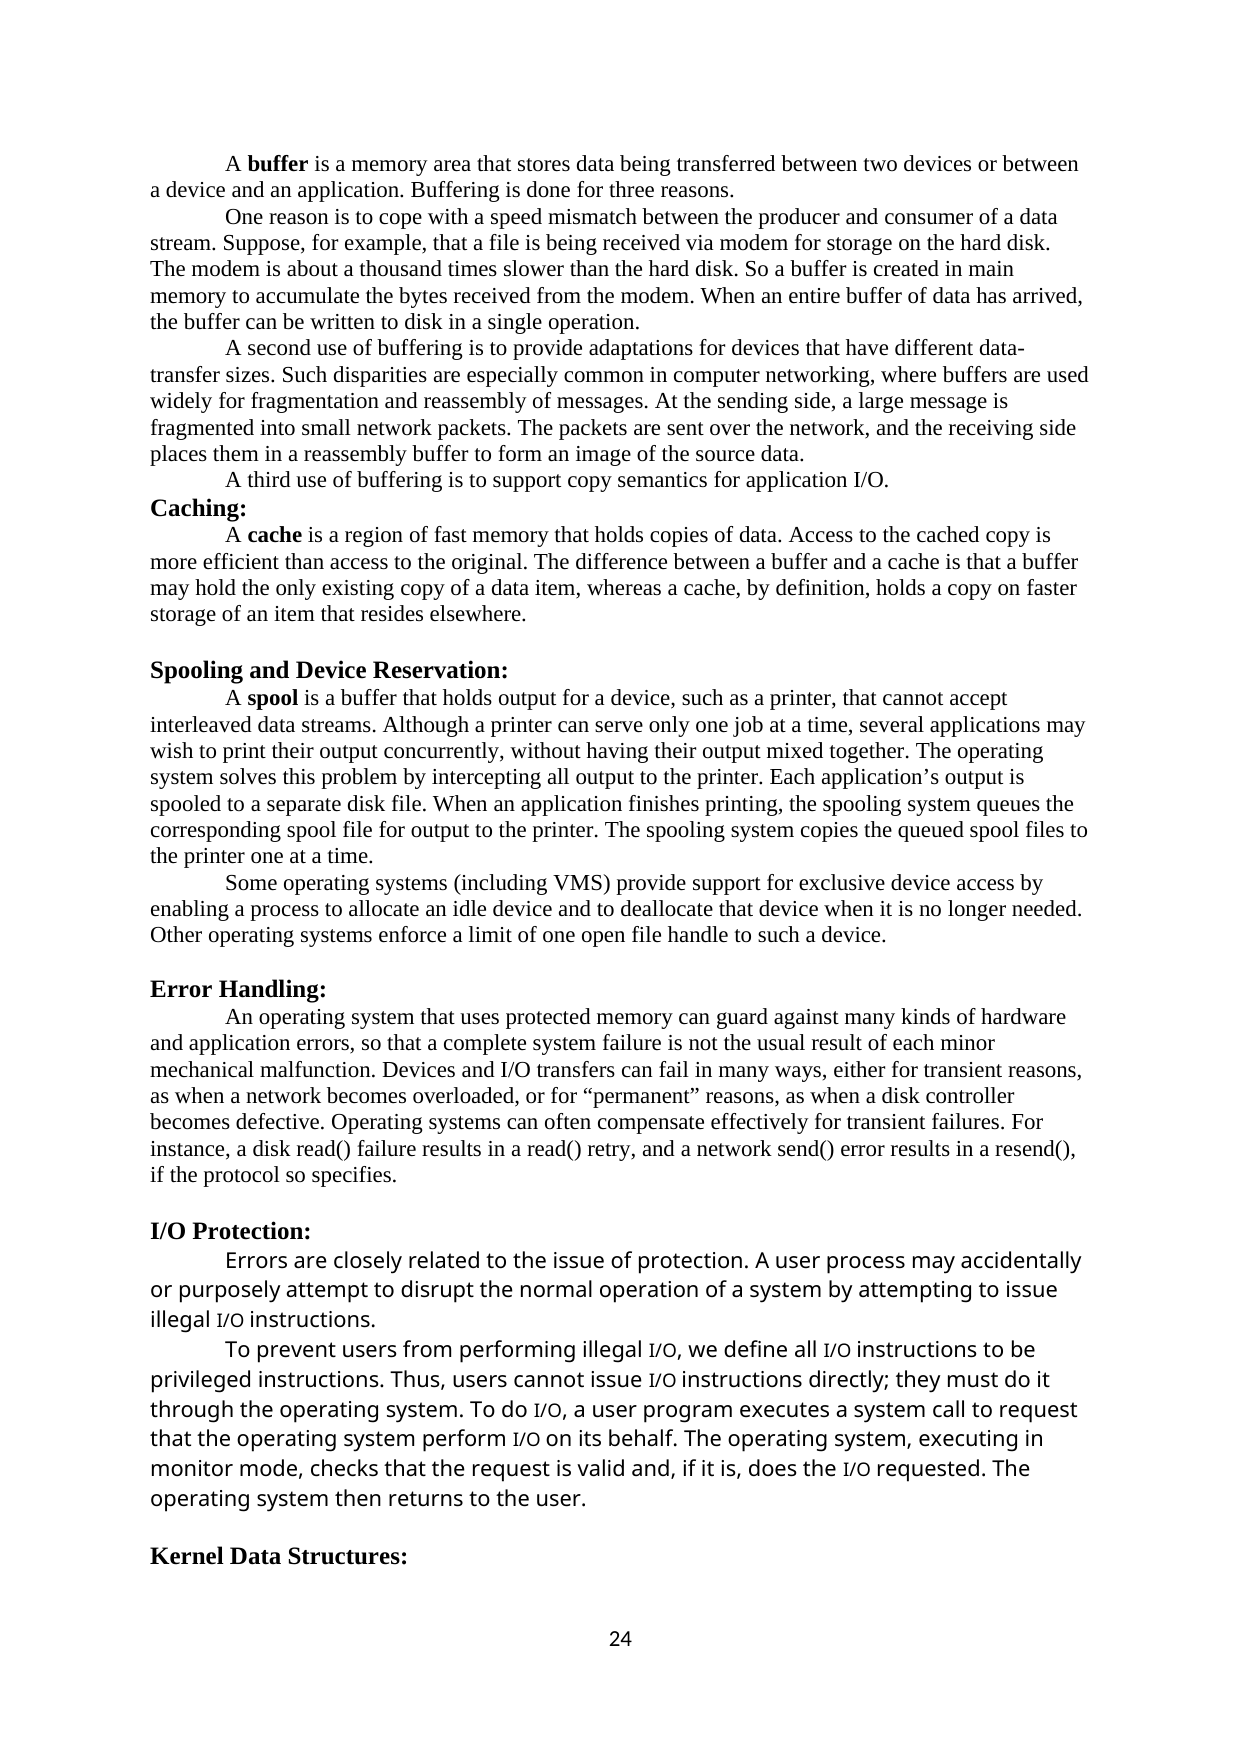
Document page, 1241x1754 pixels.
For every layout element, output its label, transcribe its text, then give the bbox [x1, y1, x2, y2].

text A spool is a buffer that holds output for a device, such as a printer, that cannot accept interleaved data streams. Although a printer can serve only one job at a time, several applications may wish to print their output concurrently, without having their output mixed together. The operating system solves this problem by intercepting all output to the printer. Each application’s output is spooled to a separate disk file. When an application finishes printing, the spooling system queues the corresponding spool file for output to the printer. The spooling system copies the queued spool files to the printer one at a time. [150, 684, 1090, 869]
text Some operating systems (including VMS) provide support for exclusive device access by enabling a process to allocate an idle device and to deallocate that device when it is no longer needed. Other operating systems enforce a limit of one open file handle to such a device. [150, 869, 1090, 948]
text One reason is to cope with a speed mismatch between the producer and consumer of a data stream. Suppose, for example, that a file is being received via modem for storage on the hard disk. The modem is about a thousand times slower than the hard disk. So a buffer is created in main memory to accumulate the bytes received from the modem. When an entire buffer of data has arrived, the buffer can be written to disk in a single operation. [150, 203, 1090, 334]
text A cache is a region of fast memory that holds copies of data. Access to the cached copy is more efficient than access to the original. The difference between a buffer and a cache is that a buffer may hold the only existing copy of a data item, whereas a cache, by definition, holds a copy on faster storage of an item that resides elsewhere. [150, 521, 1090, 627]
text Spooling and Device Reservation: [150, 656, 1090, 684]
text I/O Protection: [150, 1216, 1090, 1244]
text Errors are closely related to the issue of protection. A user process may accidentally or purposely attempt to disrupt the normal operation of a system by attempting to issue illegal I/O instructions. [150, 1244, 1090, 1334]
text An operating system that uses protected memory can guard against many kinds of hardware and application errors, so that a complete system failure is not the usual result of each minor mechanical malfunction. Devices and I/O transfers can fail in many ways, either for transient reasons, as when a network becomes overloaded, or for “permanent” reasons, as when a disk controller becomes defective. Operating systems can often compensate effectively for transient failures. For instance, a disk read() failure results in a read() retry, and a network send() error results in a resend(), if the protocol so specifies. [150, 1003, 1090, 1187]
text To prevent users from performing illegal I/O, we define all I/O instructions to be privileged instructions. Thus, users cannot issue I/O instructions directly; they must do it through the operating system. To do I/O, a user program executes a system call to request that the operating system perform I/O on its behalf. The operating system, executing in monitor mode, checks that the request is valid and, if it is, does the I/O requested. The operating system then returns to the user. [150, 1334, 1090, 1513]
text A buffer is a memory area that stores data being transferred between two devices or between a device and an application. Buffering is done for three reasons. [150, 150, 1090, 203]
text A third use of buffering is to support copy semantics for application I/O. [150, 466, 1090, 493]
text Caching: [150, 493, 1090, 521]
text A second use of buffering is to provide adaptations for devices that have different data-transfer sizes. Such disparities are especially common in computer networking, where buffers are used widely for fragmentation and reassembly of messages. At the sending side, a large message is fragmented into small network packets. The packets are sent over the network, and the receiving side places them in a reassembly buffer to form an image of the source data. [150, 334, 1090, 466]
text Kernel Data Structures: [150, 1541, 1090, 1570]
text Error Handling: [150, 974, 1090, 1003]
